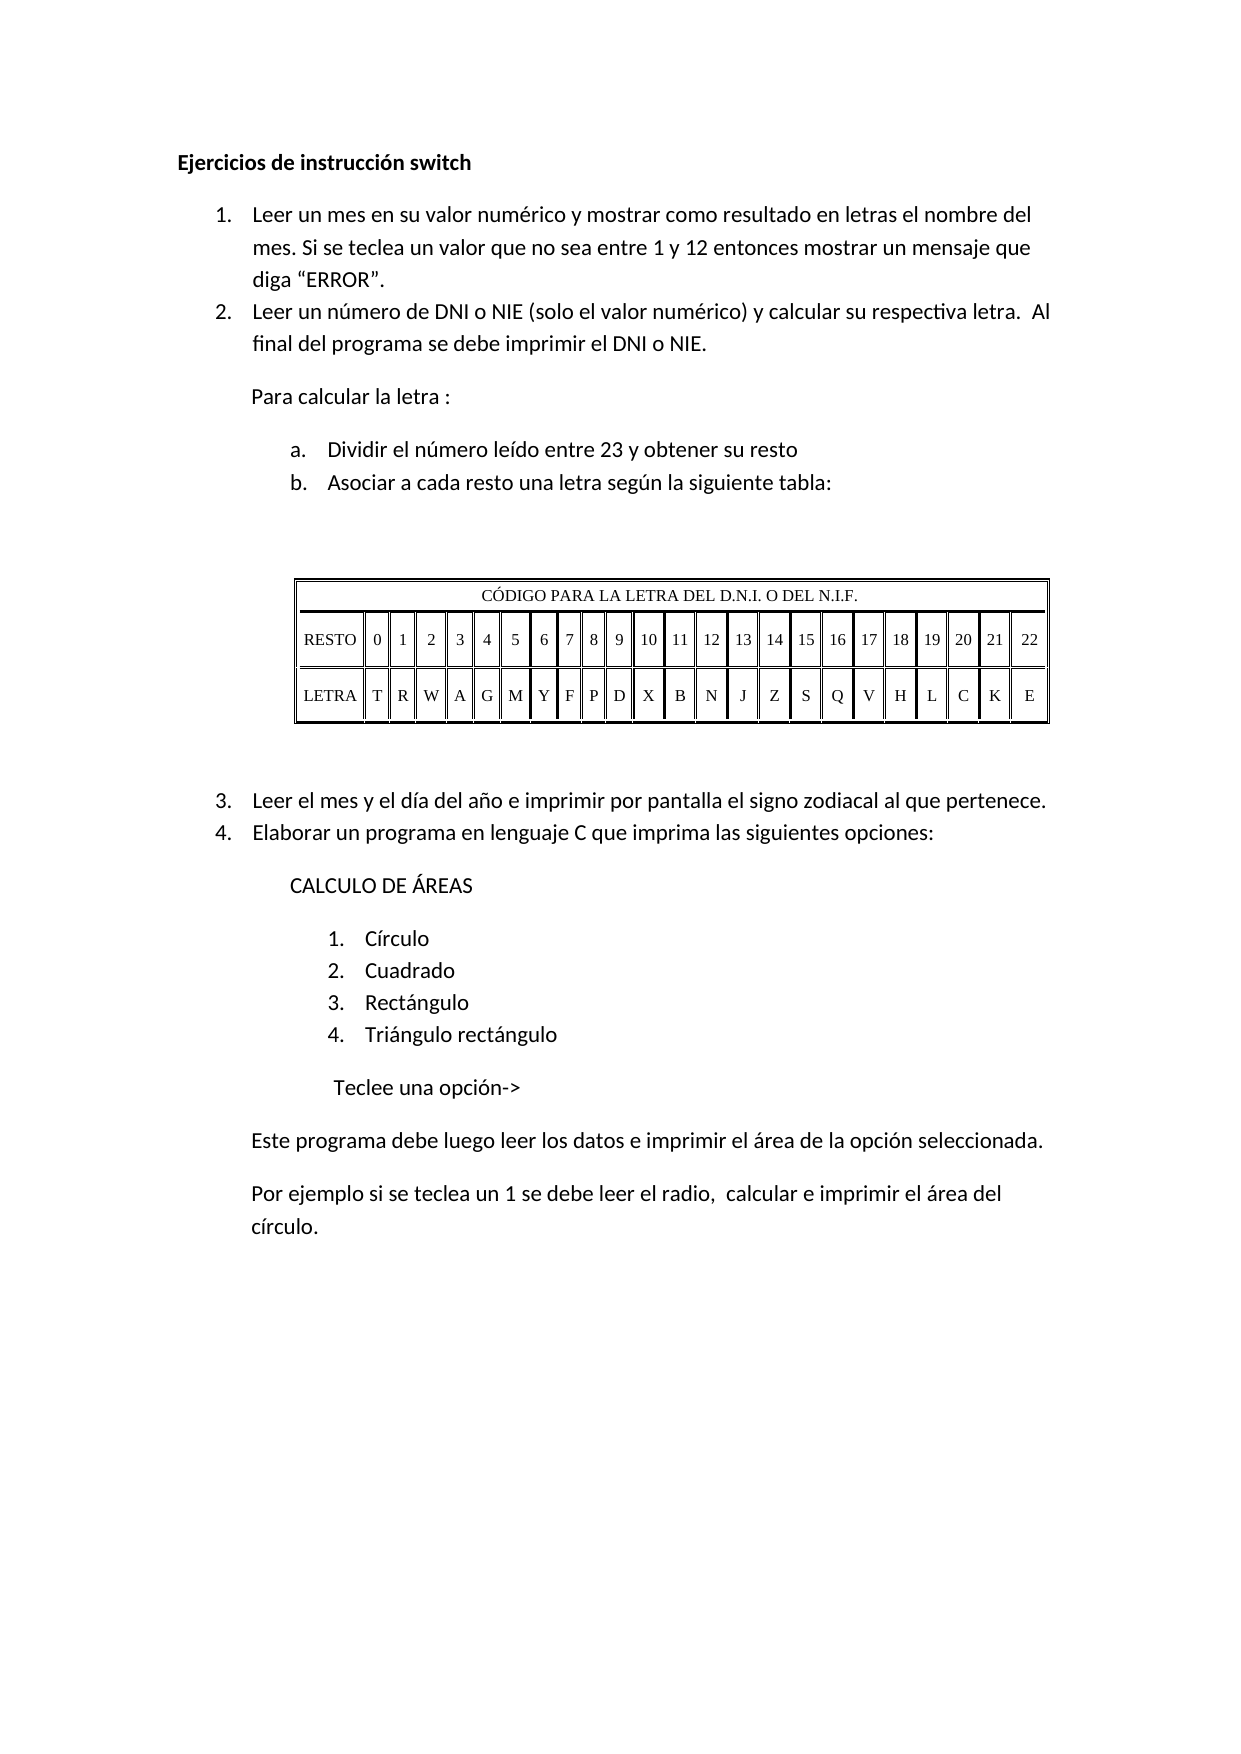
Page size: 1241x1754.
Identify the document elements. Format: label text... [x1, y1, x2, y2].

table_cell P [582, 669, 606, 721]
table_cell 5 [502, 613, 529, 666]
table_cell 13 [729, 613, 757, 666]
table_cell 6 [532, 613, 556, 666]
table_cell L [916, 669, 948, 721]
table_cell G [474, 669, 501, 721]
table_cell 0 [366, 613, 388, 666]
list Asociar a cada resto una letra según la siguiente tabla: [290, 468, 1063, 496]
table_cell LETRA [295, 666, 364, 721]
table_cell 18 [886, 613, 915, 666]
table_cell V [853, 669, 885, 721]
table_cell 20 [949, 613, 978, 666]
table_cell 21 [981, 613, 1009, 666]
table_cell F [557, 669, 582, 721]
table_cell 2 [417, 613, 445, 666]
table_cell 19 [918, 613, 946, 666]
list Elaborar un programa en lenguaje C que imprima las siguientes opciones: [215, 818, 1063, 846]
table_cell 8 [583, 613, 604, 666]
table_cell Z [759, 669, 790, 721]
list Dividir el número leído entre 23 y obtener su resto [290, 435, 1063, 463]
table_cell B [664, 669, 696, 721]
table_cell 11 [666, 613, 694, 666]
table_cell Q [822, 669, 853, 721]
table_cell RESTO [297, 610, 363, 666]
text Por ejemplo si se teclea un 1 se debe leer el radio, calcular e imprimir el área del círculo. [251, 1179, 1063, 1240]
table_cell 3 [448, 613, 472, 666]
text Teclee una opción-> [251, 1073, 1063, 1102]
table_cell E [1011, 666, 1048, 721]
table_cell T [365, 669, 390, 721]
text Ejercicios de instrucción switch [177, 148, 1063, 176]
table_cell R [390, 669, 416, 721]
list Cuadrado [327, 956, 1063, 984]
table_cell 10 [635, 613, 663, 666]
table_cell N [696, 669, 727, 721]
table_cell M [501, 669, 530, 721]
text Para calcular la letra : [215, 382, 1063, 410]
table_header CÓDIGO PARA LA LETRA DEL D.N.I. O DEL N.I.F. [297, 582, 1047, 610]
table_cell H [885, 669, 916, 721]
table_cell 22 [1012, 610, 1047, 666]
table_cell 9 [607, 613, 631, 666]
list Leer un mes en su valor numérico y mostrar como resultado en letras el nombre del mes. Si se teclea un valor que no sea entre 1 y 12 entonces mostrar un mensaje que diga “ERROR”. [215, 201, 1063, 293]
table_cell 4 [475, 613, 499, 666]
table_cell Y [530, 669, 557, 721]
table_cell K [979, 669, 1011, 721]
list Leer un número de DNI o NIE (solo el valor numérico) y calcular su respectiva letra. Al final del programa se debe imprimir el DNI o NIE. [215, 297, 1063, 357]
table_cell A [446, 669, 473, 721]
text Este programa debe luego leer los datos e imprimir el área de la opción seleccionada. [251, 1127, 1063, 1154]
list Triángulo rectángulo [327, 1021, 1063, 1048]
text CALCULO DE ÁREAS [290, 871, 1063, 899]
table_cell J [727, 669, 759, 721]
table_cell 12 [697, 613, 726, 666]
table_cell S [790, 669, 822, 721]
table_cell X [633, 669, 664, 721]
table_cell 16 [823, 613, 852, 666]
table_cell D [606, 666, 633, 721]
table_cell W [416, 669, 446, 721]
table_cell 15 [792, 613, 820, 666]
table_cell 1 [391, 613, 414, 666]
table_cell 14 [760, 613, 789, 666]
table_cell C [948, 669, 979, 721]
list Leer el mes y el día del año e imprimir por pantalla el signo zodiacal al que pertenece. [215, 786, 1063, 814]
table_cell 7 [559, 613, 580, 666]
list Círculo [327, 924, 1063, 952]
list Rectángulo [327, 988, 1063, 1016]
table_cell 17 [855, 613, 883, 666]
